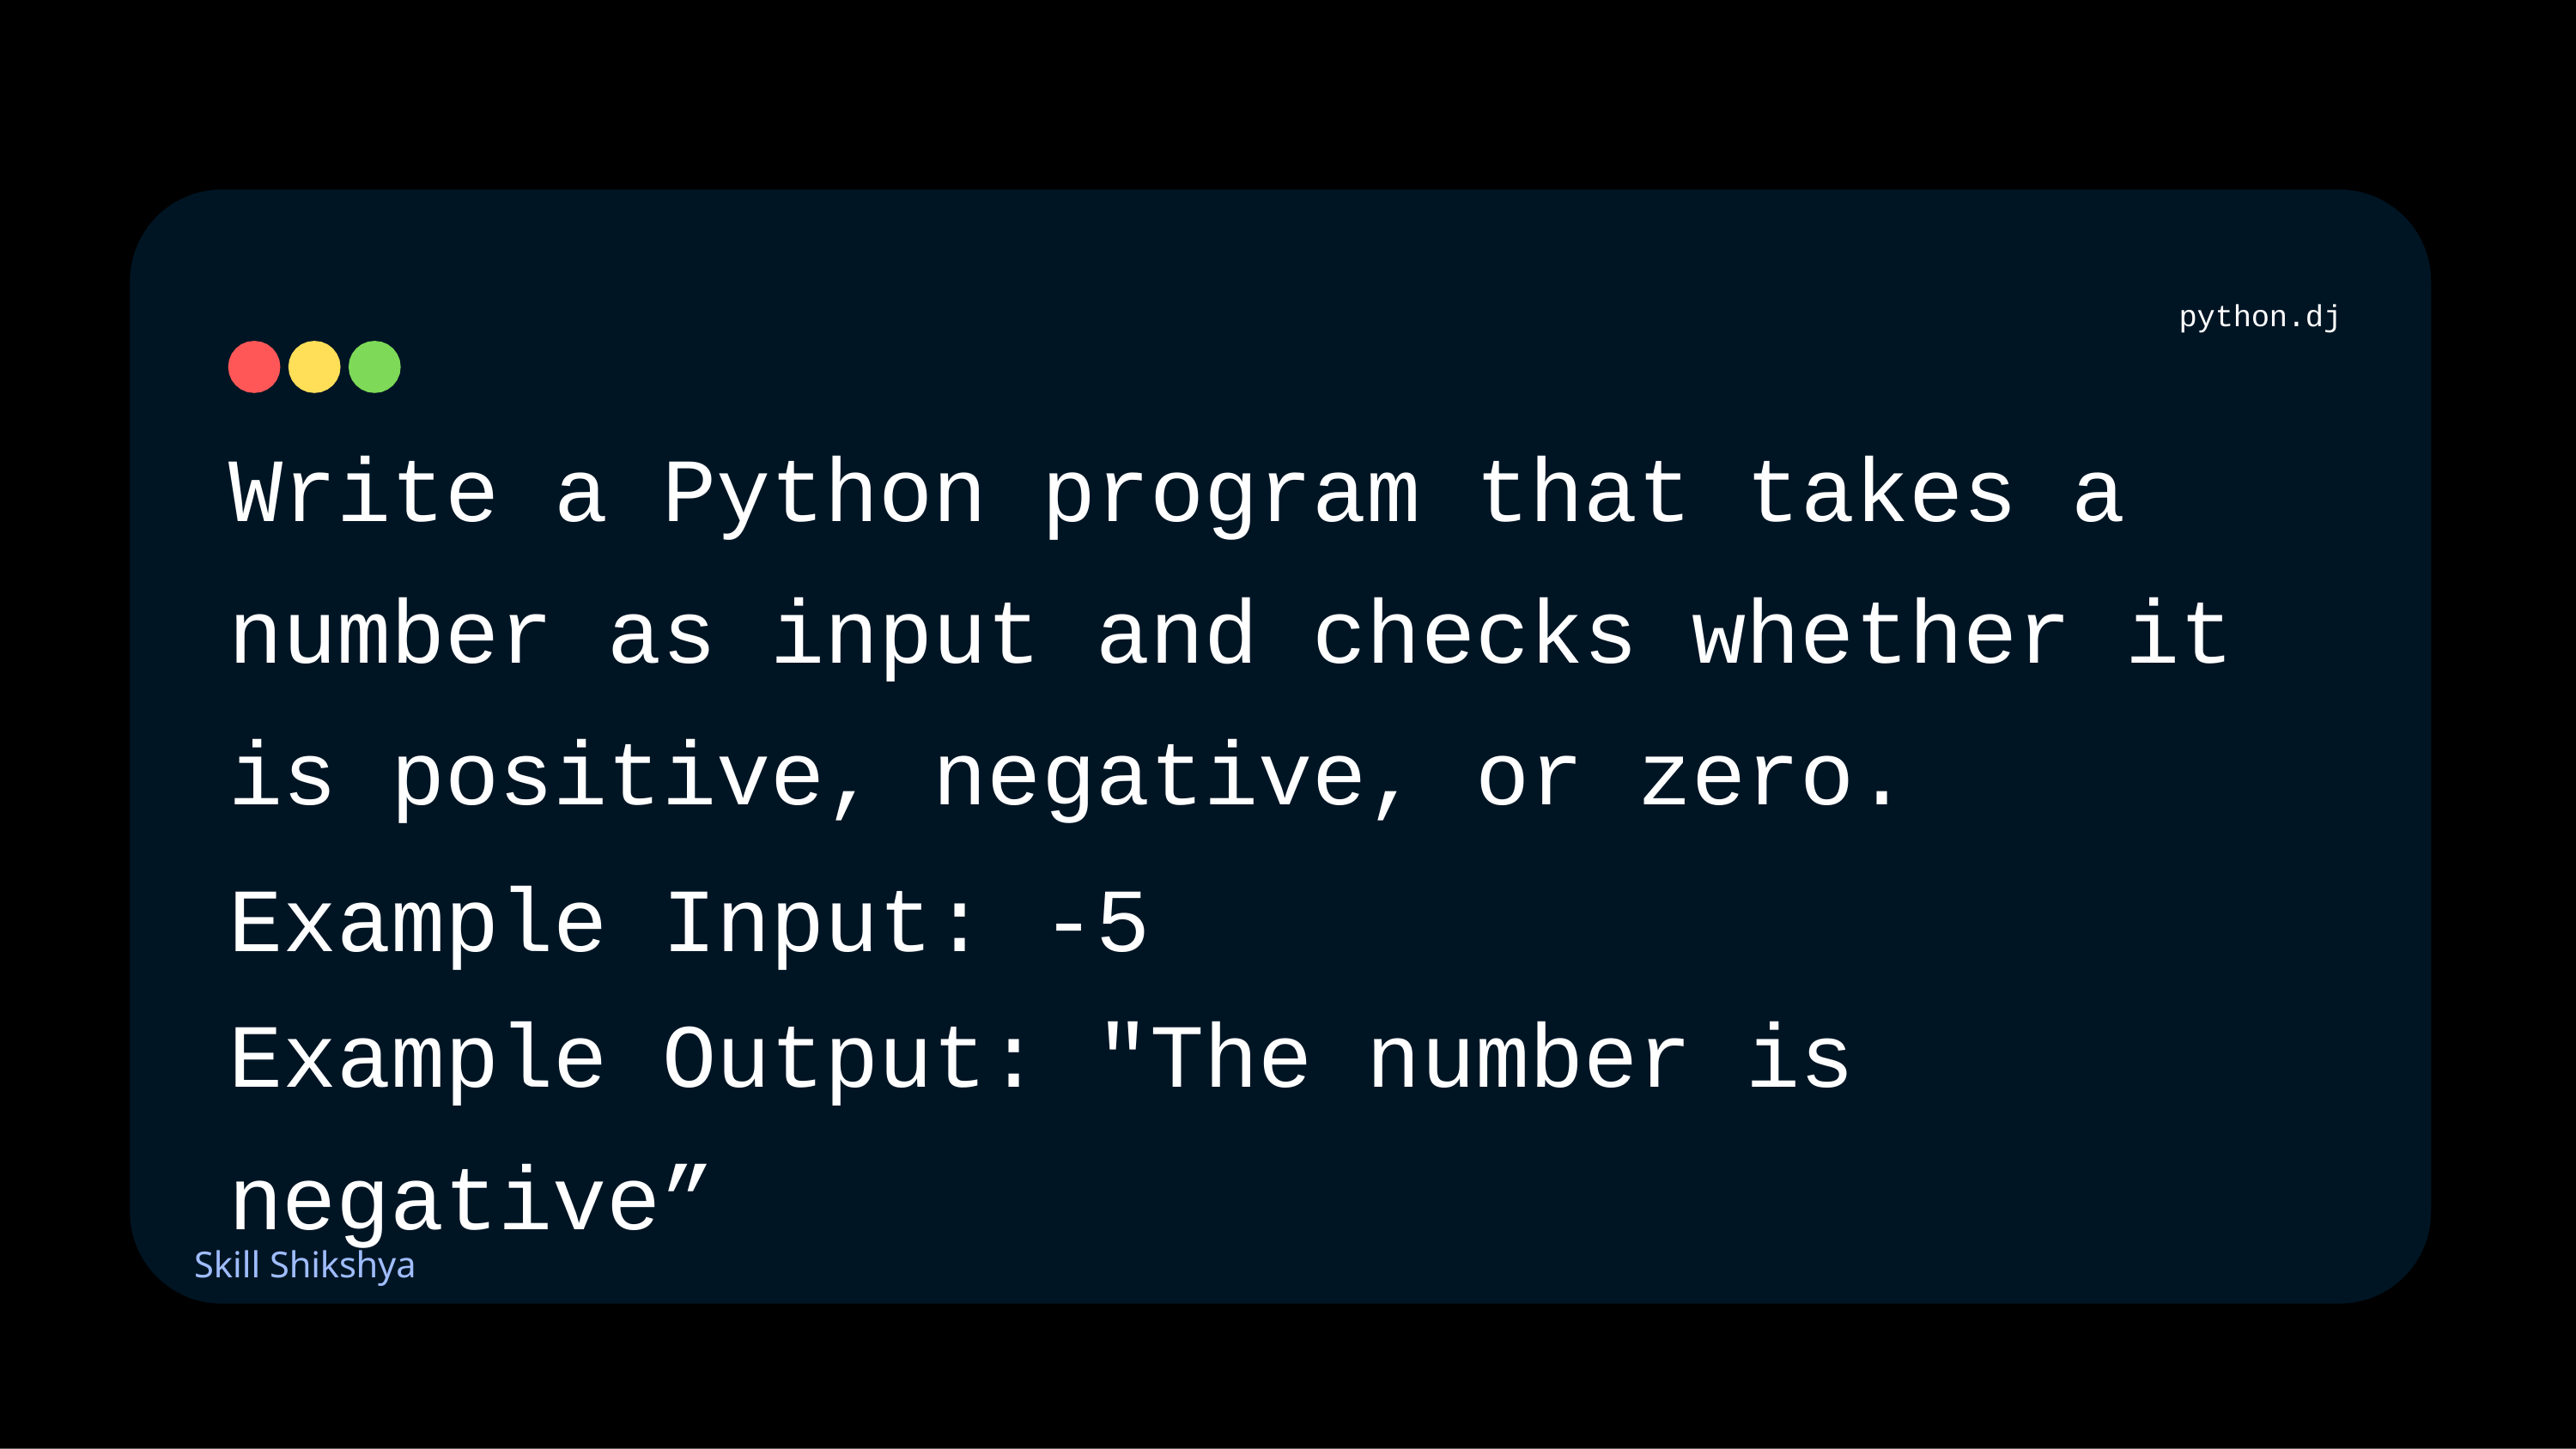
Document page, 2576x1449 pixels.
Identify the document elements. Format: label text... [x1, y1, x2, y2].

text Skill Shikshya [194, 1257, 2415, 1283]
text Example Input: -5 [228, 870, 2415, 973]
text Example Output: "The number is negative” [228, 973, 2233, 1257]
text python.dj [2178, 301, 2415, 336]
text Write a Python program that takes a [228, 446, 2139, 549]
text number as input and checks whether it is positive, negative, or zero. [228, 588, 2341, 831]
